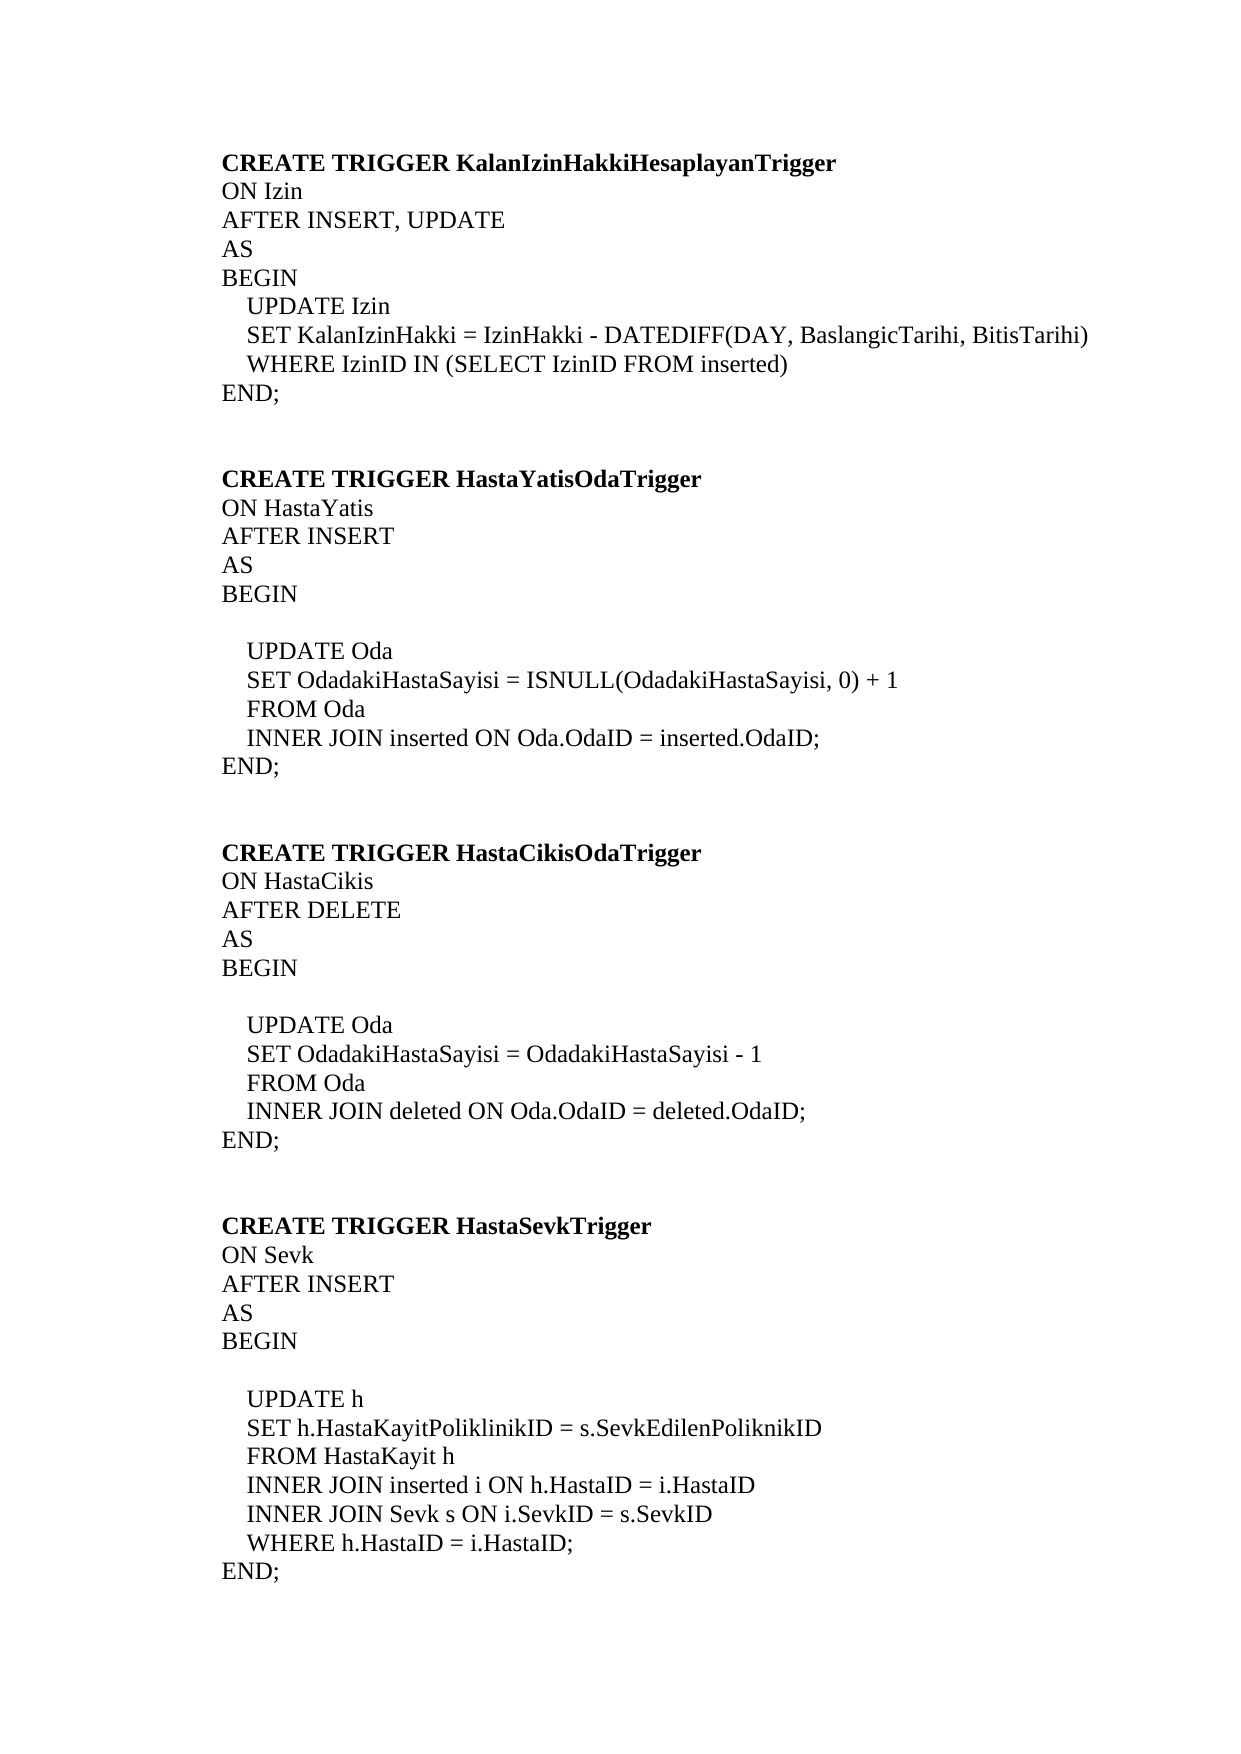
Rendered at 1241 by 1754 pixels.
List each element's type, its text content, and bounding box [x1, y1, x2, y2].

text UPDATE h [221, 1384, 1093, 1413]
text SET OdadakiHastaSayisi = OdadakiHastaSayisi - 1 [221, 1039, 1093, 1068]
text WHERE IzinID IN (SELECT IzinID FROM inserted) [221, 349, 1093, 378]
text INNER JOIN inserted ON Oda.OdaID = inserted.OdaID; [221, 723, 1093, 751]
text AFTER INSERT [221, 521, 1093, 550]
text SET OdadakiHastaSayisi = ISNULL(OdadakiHastaSayisi, 0) + 1 [221, 665, 1093, 694]
text WHERE h.HastaID = i.HastaID; [221, 1528, 1093, 1556]
text AS [221, 234, 1093, 263]
text CREATE TRIGGER HastaCikisOdaTrigger [221, 838, 1093, 866]
text CREATE TRIGGER HastaSevkTrigger [221, 1211, 1093, 1240]
text INNER JOIN deleted ON Oda.OdaID = deleted.OdaID; [221, 1096, 1093, 1125]
text BEGIN [221, 1326, 1093, 1355]
text AFTER DELETE [221, 895, 1093, 924]
text INNER JOIN inserted i ON h.HastaID = i.HastaID [221, 1470, 1093, 1499]
text ON Izin [221, 176, 1093, 205]
text AS [221, 924, 1093, 953]
text END; [221, 751, 1093, 780]
text ON HastaYatis [221, 493, 1093, 521]
text FROM HastaKayit h [221, 1441, 1093, 1470]
text END; [221, 378, 1093, 406]
text UPDATE Izin [221, 291, 1093, 320]
text FROM Oda [221, 1068, 1093, 1096]
text BEGIN [221, 953, 1093, 981]
text FROM Oda [221, 694, 1093, 723]
text END; [221, 1556, 1093, 1585]
text SET h.HastaKayitPoliklinikID = s.SevkEdilenPoliknikID [221, 1413, 1093, 1441]
text AFTER INSERT, UPDATE [221, 205, 1093, 234]
text CREATE TRIGGER HastaYatisOdaTrigger [221, 464, 1093, 493]
text ON Sevk [221, 1240, 1093, 1269]
text INNER JOIN Sevk s ON i.SevkID = s.SevkID [221, 1499, 1093, 1528]
text BEGIN [221, 263, 1093, 291]
text UPDATE Oda [221, 1010, 1093, 1039]
text SET KalanIzinHakki = IzinHakki - DATEDIFF(DAY, BaslangicTarihi, BitisTarihi) [221, 320, 1093, 349]
text END; [221, 1125, 1093, 1154]
text CREATE TRIGGER KalanIzinHakkiHesaplayanTrigger [221, 148, 1093, 176]
text BEGIN [221, 579, 1093, 608]
text AS [221, 550, 1093, 579]
text UPDATE Oda [221, 636, 1093, 665]
text AS [221, 1298, 1093, 1326]
text AFTER INSERT [221, 1269, 1093, 1298]
text ON HastaCikis [221, 866, 1093, 895]
